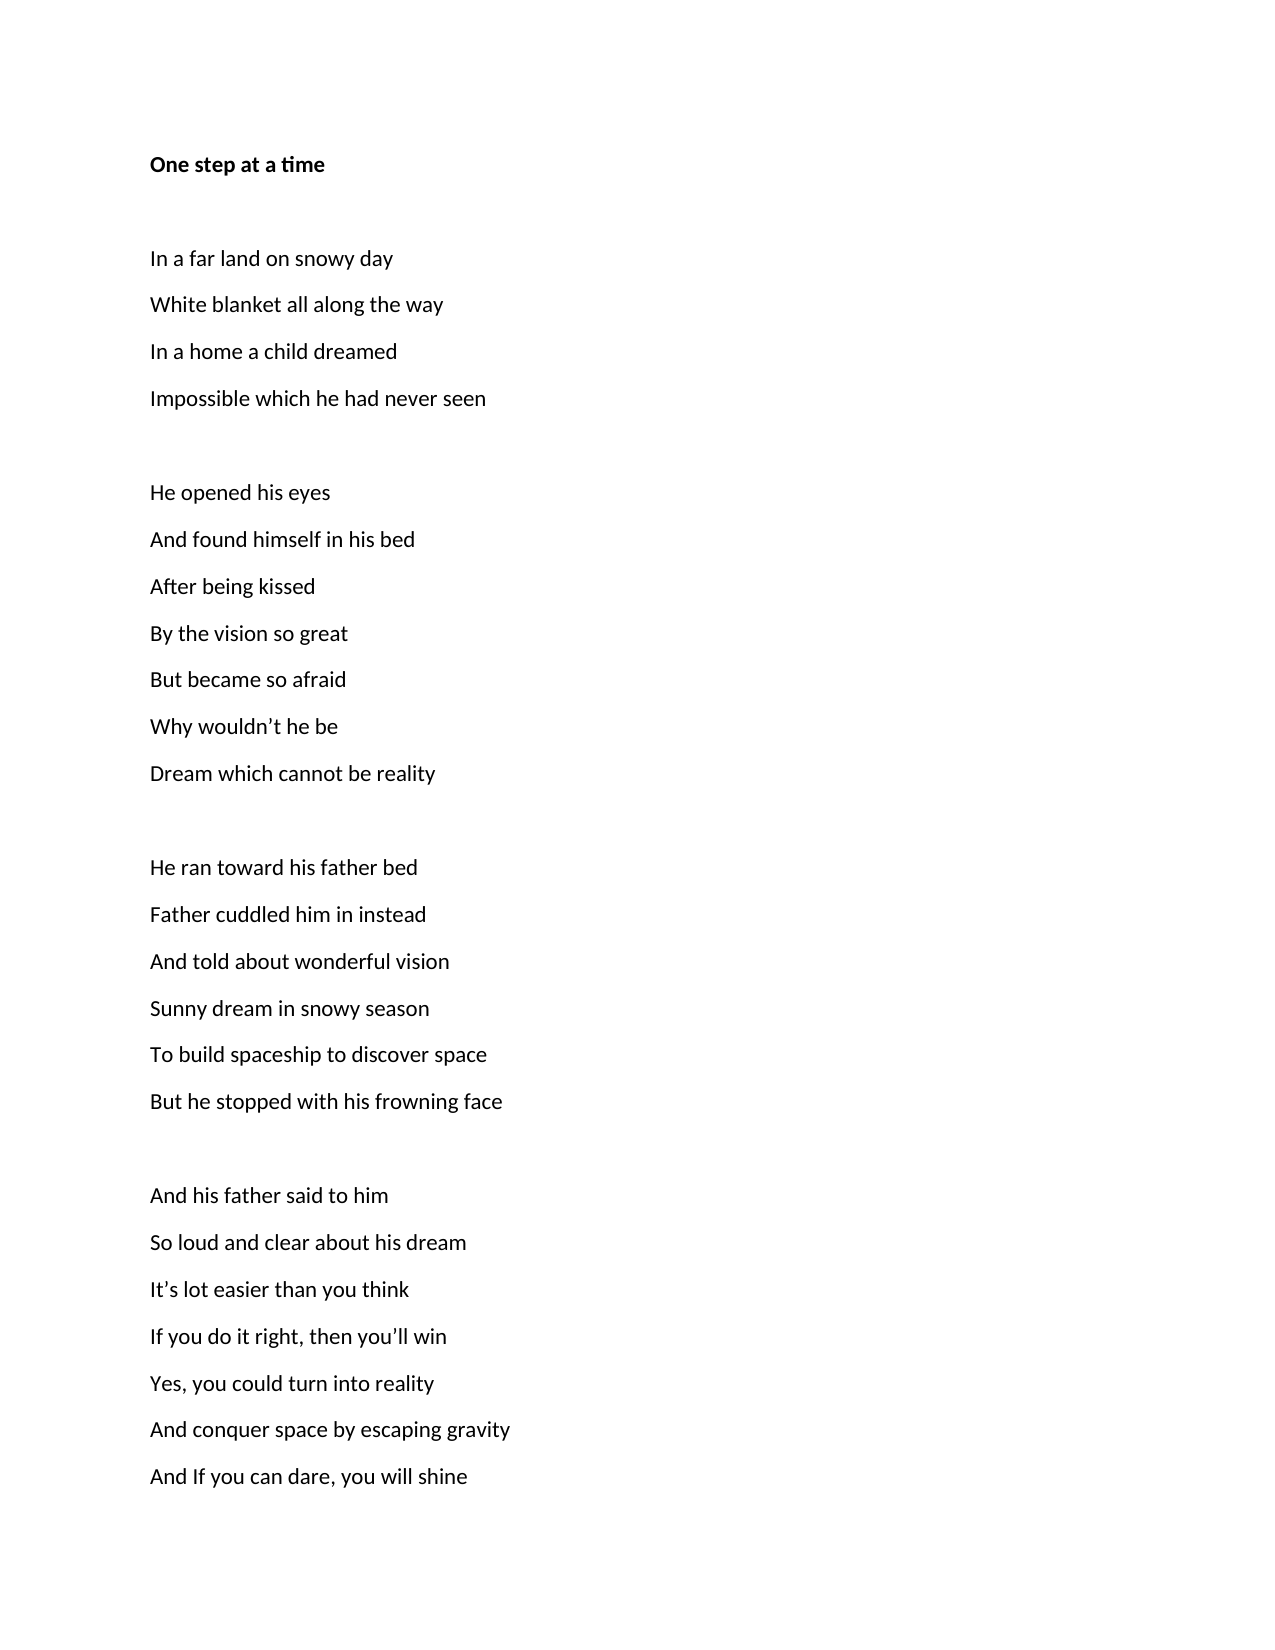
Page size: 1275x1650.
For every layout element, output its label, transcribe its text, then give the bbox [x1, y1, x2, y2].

text Impossible which he had never seen [150, 384, 1125, 412]
text One step at a time [150, 150, 1125, 178]
text Why wouldn’t he be [150, 712, 1125, 741]
text In a far land on snowy day [150, 244, 1125, 272]
text Dream which cannot be reality [150, 759, 1125, 787]
text By the vision so great [150, 619, 1125, 647]
text But became so afraid [150, 666, 1125, 694]
text To build spaceship to discover space [150, 1041, 1125, 1069]
text Sunny dream in snowy season [150, 994, 1125, 1022]
text In a home a child dreamed [150, 337, 1125, 366]
text And his father said to him [150, 1181, 1125, 1209]
text White blanket all along the way [150, 291, 1125, 319]
text After being kissed [150, 572, 1125, 600]
text And conquer space by escaping gravity [150, 1416, 1125, 1444]
text He opened his eyes [150, 478, 1125, 506]
text And told about wonderful vision [150, 947, 1125, 975]
text If you do it right, then you’ll win [150, 1322, 1125, 1350]
text It’s lot easier than you think [150, 1275, 1125, 1303]
text He ran toward his father bed [150, 853, 1125, 881]
text And If you can dare, you will shine [150, 1462, 1125, 1491]
text Yes, you could turn into reality [150, 1369, 1125, 1397]
text So loud and clear about his dream [150, 1228, 1125, 1256]
text And found himself in his bed [150, 525, 1125, 553]
text But he stopped with his frowning face [150, 1087, 1125, 1116]
text Father cuddled him in instead [150, 900, 1125, 928]
